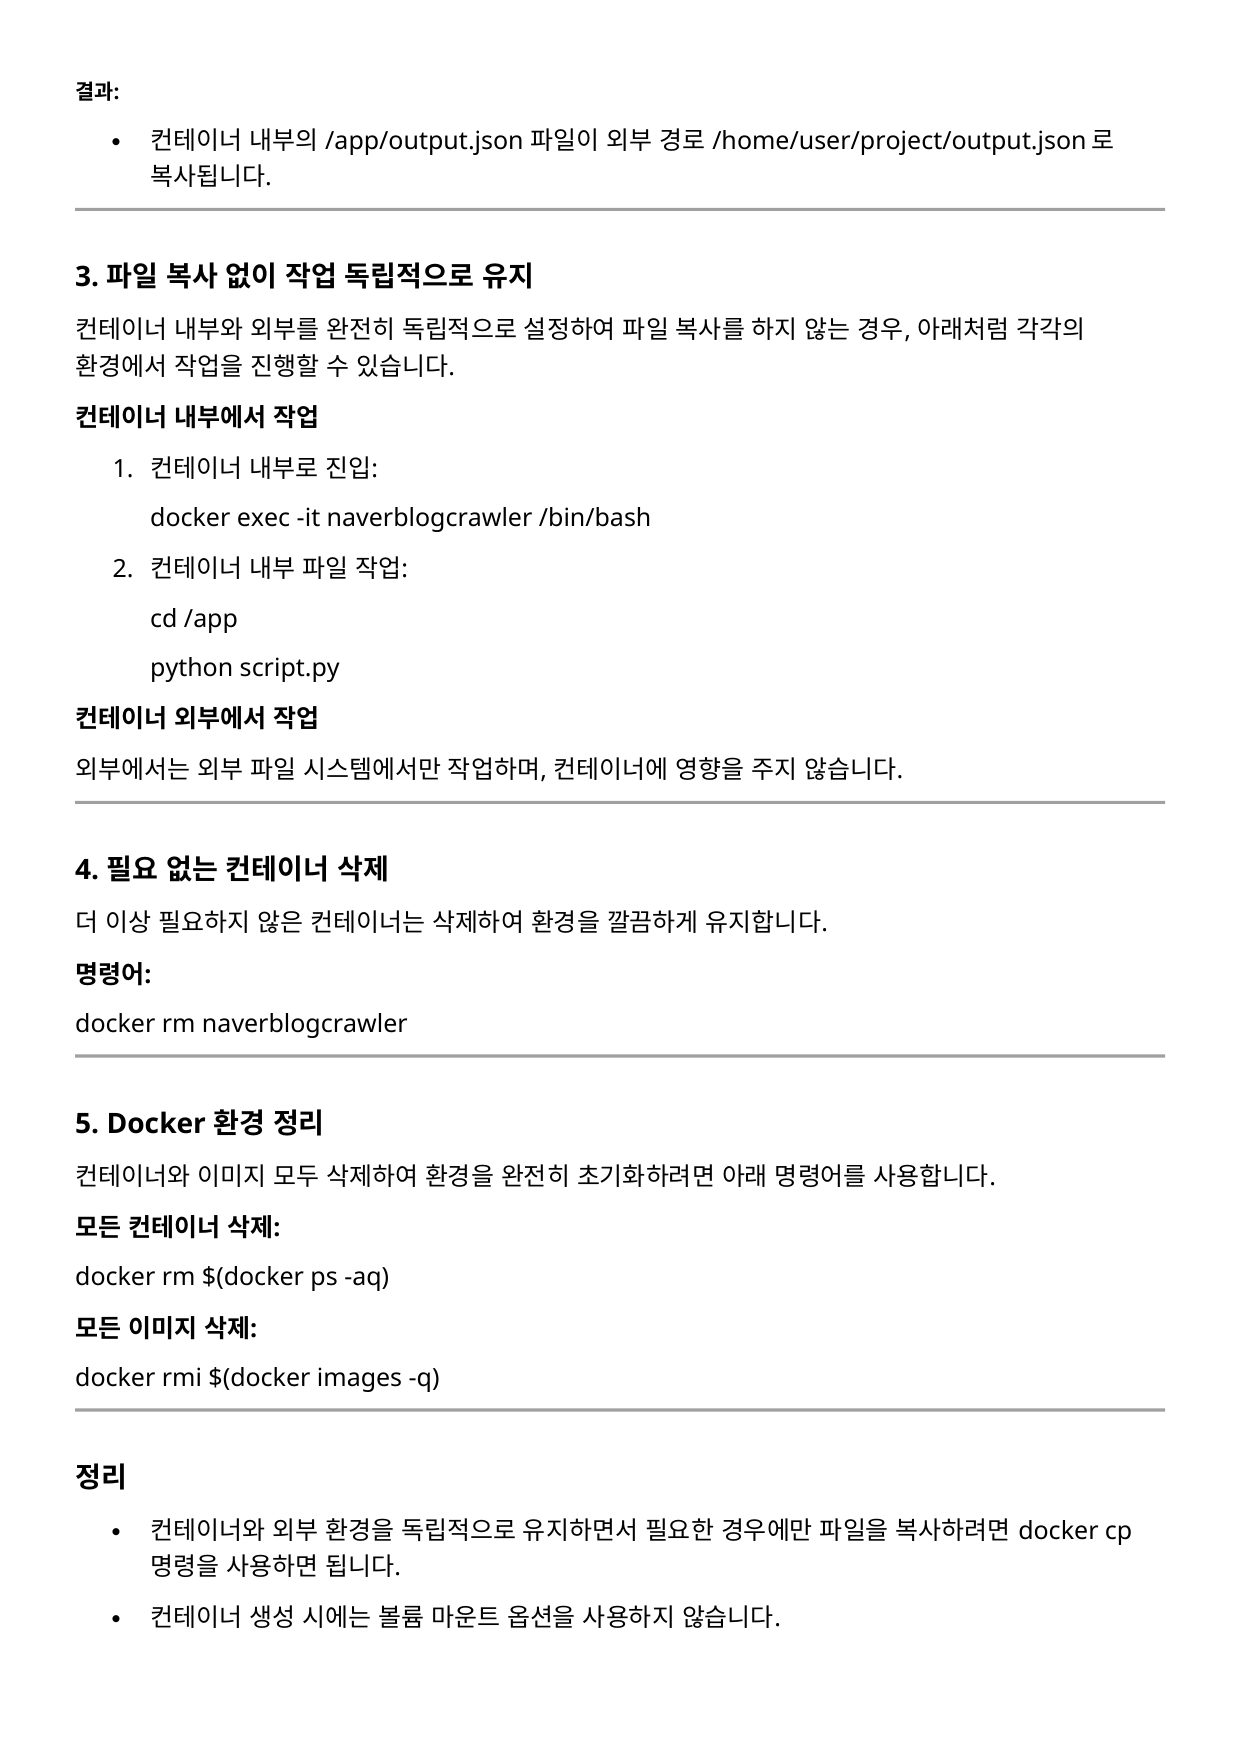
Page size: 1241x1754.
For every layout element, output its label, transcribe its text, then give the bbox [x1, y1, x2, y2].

text 컨테이너 외부에서 작업 [75, 698, 1165, 734]
text 명령어: [75, 954, 1165, 990]
text python script.py [150, 649, 1165, 683]
text 컨테이너 내부와 외부를 완전히 독립적으로 설정하여 파일 복사를 하지 않는 경우, 아래처럼 각각의 환경에서 작업을 진행할 수 있습니다. [75, 310, 1165, 382]
list 컨테이너 내부 파일 작업: [112, 549, 1165, 585]
text docker exec -it naverblogcrawler /bin/bash [150, 500, 1165, 534]
text docker rm naverblogcrawler [75, 1005, 1165, 1039]
text 더 이상 필요하지 않은 컨테이너는 삭제하여 환경을 깔끔하게 유지합니다. [75, 903, 1165, 939]
list 컨테이너와 외부 환경을 독립적으로 유지하면서 필요한 경우에만 파일을 복사하려면 docker cp 명령을 사용하면 됩니다. [112, 1510, 1165, 1583]
text 5. Docker 환경 정리 [75, 1101, 1165, 1142]
text docker rm $(docker ps -aq) [75, 1259, 1165, 1293]
text cd /app [150, 600, 1165, 634]
text 정리 [75, 1455, 1165, 1495]
text 외부에서는 외부 파일 시스템에서만 작업하며, 컨테이너에 영향을 주지 않습니다. [75, 749, 1165, 786]
text 컨테이너 내부에서 작업 [75, 397, 1165, 434]
list 컨테이너 내부로 진입: [112, 449, 1165, 485]
text 4. 필요 없는 컨테이너 삭제 [75, 847, 1165, 888]
list 컨테이너 내부의 /app/output.json 파일이 외부 경로 /home/user/project/output.json로 복사됩니다. [112, 120, 1165, 193]
text 결과: [75, 75, 1165, 105]
text 3. 파일 복사 없이 작업 독립적으로 유지 [75, 254, 1165, 295]
list 컨테이너 생성 시에는 볼륨 마운트 옵션을 사용하지 않습니다. [112, 1598, 1165, 1634]
text 컨테이너와 이미지 모두 삭제하여 환경을 완전히 초기화하려면 아래 명령어를 사용합니다. [75, 1157, 1165, 1193]
text 모든 이미지 삭제: [75, 1308, 1165, 1344]
text docker rmi $(docker images -q) [75, 1359, 1165, 1393]
text 모든 컨테이너 삭제: [75, 1208, 1165, 1244]
